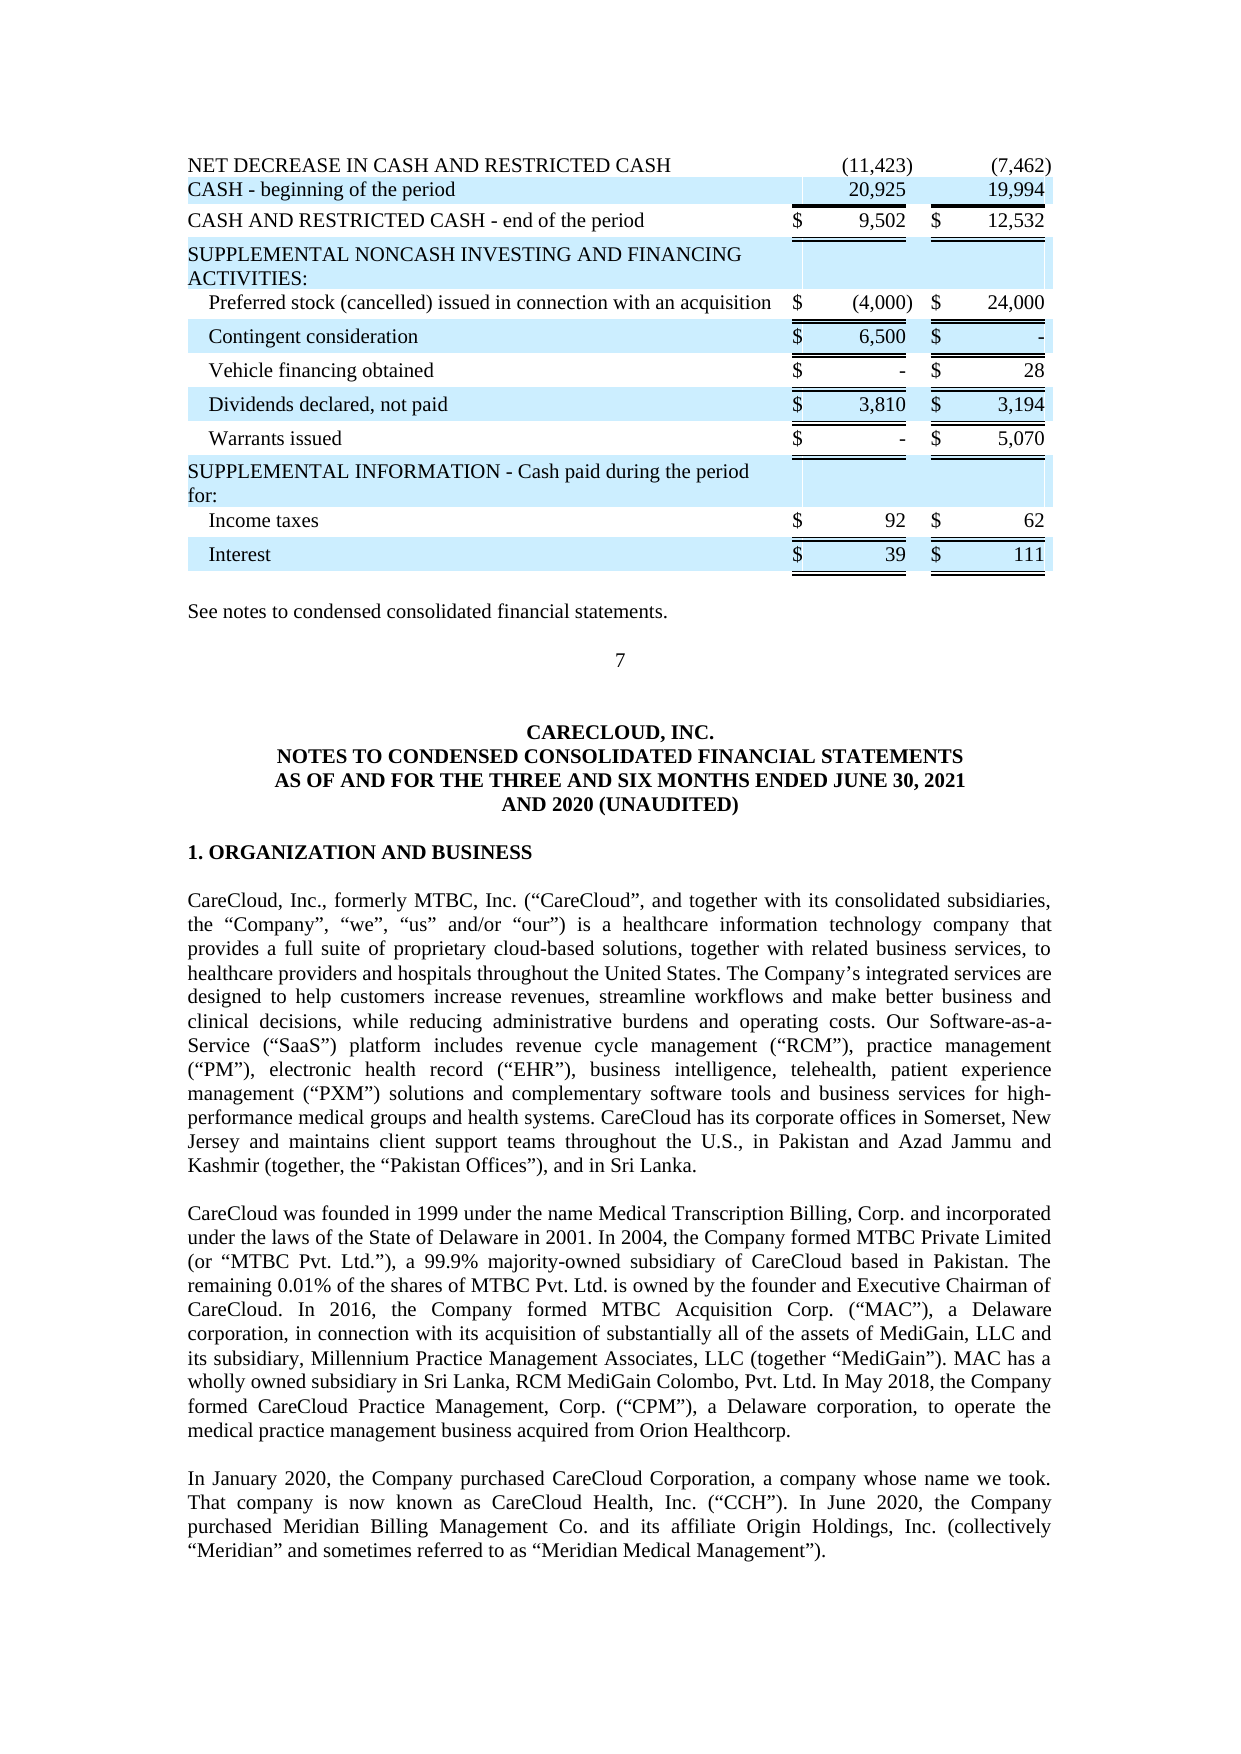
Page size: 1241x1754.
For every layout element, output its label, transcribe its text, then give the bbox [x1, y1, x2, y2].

text NOTES TO CONDENSED CONSOLIDATED FINANCIAL STATEMENTS [187, 744, 1053, 768]
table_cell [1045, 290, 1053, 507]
text 1. ORGANIZATION AND BUSINESS [187, 840, 1053, 864]
text CareCloud was founded in 1999 under the name Medical Transcription Billing, Corp. and incorporated under the laws of the State of Delaware in 2001. In 2004, the Company formed MTBC Private Limited (or “MTBC Pvt. Ltd.”), a 99.9% majority-owned subsidiary of CareCloud based in Pakistan. The remaining 0.01% of the shares of MTBC Pvt. Ltd. is owned by the founder and Executive Chairman of CareCloud. In 2016, the Company formed MTBC Acquisition Corp. (“MAC”), a Delaware corporation, in connection with its acquisition of substantially all of the assets of MediGain, LLC and its subsidiary, Millennium Practice Management Associates, LLC (together “MediGain”). MAC has a wholly owned subsidiary in Sri Lanka, RCM MediGain Colombo, Pvt. Ltd. In May 2018, the Company formed CareCloud Practice Management, Corp. (“CPM”), a Delaware corporation, to operate the medical practice management business acquired from Orion Healthcorp. [187, 1201, 1053, 1442]
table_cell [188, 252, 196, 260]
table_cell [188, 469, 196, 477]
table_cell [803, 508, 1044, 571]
text AS OF AND FOR THE THREE AND SIX MONTHS ENDED JUNE 30, 2021 [187, 768, 1053, 792]
text AND 2020 (UNAUDITED) [187, 792, 1053, 816]
text In January 2020, the Company purchased CareCloud Corporation, a company whose name we took. That company is now known as CareCloud Health, Inc. (“CCH”). In June 2020, the Company purchased Meridian Billing Management Co. and its affiliate Origin Holdings, Inc. (collectively “Meridian” and sometimes referred to as “Meridian Medical Management”). [187, 1466, 1053, 1562]
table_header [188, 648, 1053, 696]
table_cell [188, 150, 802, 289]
text See notes to condensed consolidated financial statements. [187, 599, 1053, 623]
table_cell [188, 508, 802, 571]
text CARECLOUD, INC. [187, 720, 1053, 744]
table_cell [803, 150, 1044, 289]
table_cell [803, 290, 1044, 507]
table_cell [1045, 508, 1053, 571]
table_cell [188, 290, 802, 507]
text CareCloud, Inc., formerly MTBC, Inc. (“CareCloud”, and together with its consolidated subsidiaries, the “Company”, “we”, “us” and/or “our”) is a healthcare information technology company that provides a full suite of proprietary cloud-based solutions, together with related business services, to healthcare providers and hospitals throughout the United States. The Company’s integrated services are designed to help customers increase revenues, streamline workflows and make better business and clinical decisions, while reducing administrative burdens and operating costs. Our Software-as-a-Service (“SaaS”) platform includes revenue cycle management (“RCM”), practice management (“PM”), electronic health record (“EHR”), business intelligence, telehealth, patient experience management (“PXM”) solutions and complementary software tools and business services for high-performance medical groups and health systems. CareCloud has its corporate offices in Somerset, New Jersey and maintains client support teams throughout the U.S., in Pakistan and Azad Jammu and Kashmir (together, the “Pakistan Offices”), and in Sri Lanka. [187, 888, 1053, 1177]
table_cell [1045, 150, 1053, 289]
